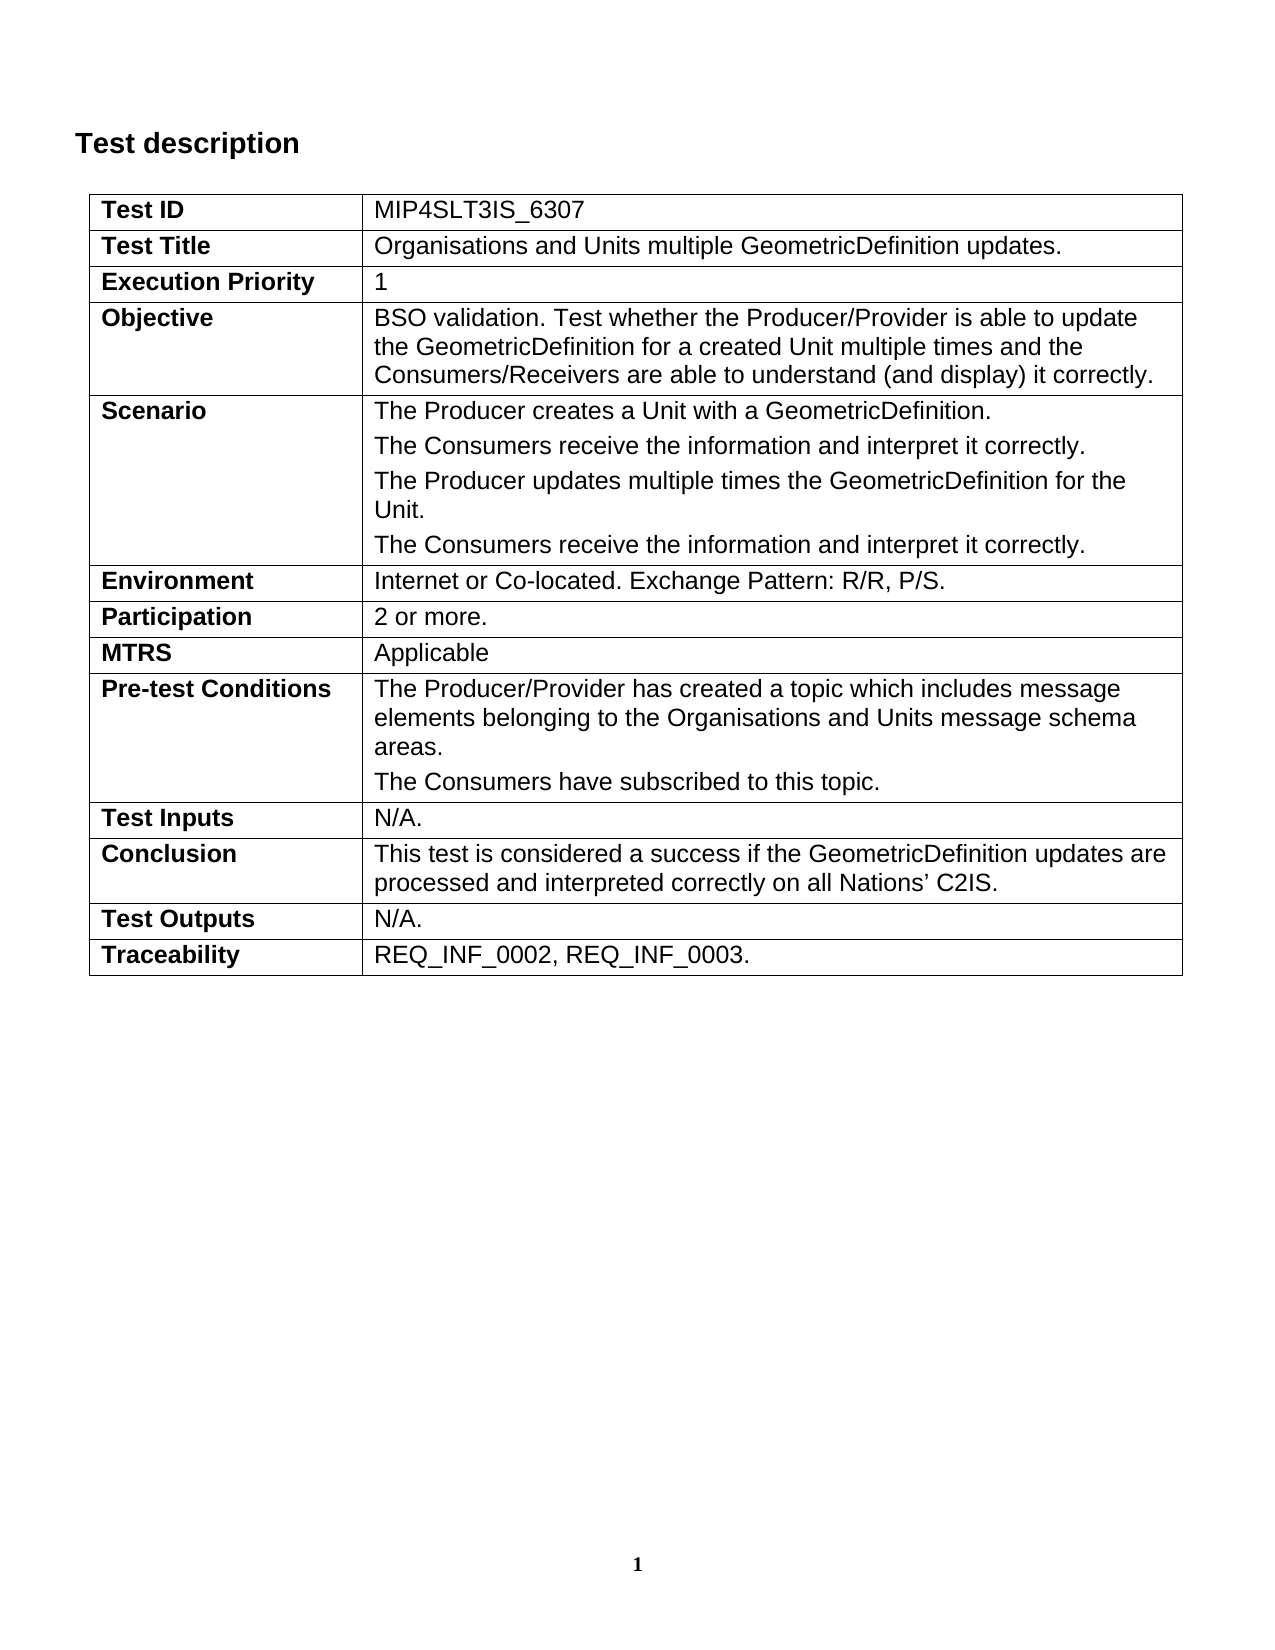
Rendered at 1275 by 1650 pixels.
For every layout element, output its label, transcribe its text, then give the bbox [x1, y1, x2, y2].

table_cell 1 [363, 267, 1182, 302]
table_cell Pre-test Conditions [90, 674, 362, 802]
table_cell Test Outputs [90, 904, 362, 939]
table_cell BSO validation. Test whether the Producer/Provider is able to update the GeometricDefinition for a created Unit multiple times and the Consumers/Receivers are able to understand (and display) it correctly. [363, 303, 1182, 395]
table_cell Test Title [90, 231, 362, 266]
table_cell The Producer/Provider has created a topic which includes message elements belonging to the Organisations and Units message schema areas. The Consumers have subscribed to this topic. [363, 674, 1182, 802]
table_cell The Producer creates a Unit with a GeometricDefinition. The Consumers receive the information and interpret it correctly. The Producer updates multiple times the GeometricDefinition for the Unit. The Consumers receive the information and interpret it correctly. [363, 396, 1182, 565]
table_cell Traceability [90, 940, 362, 975]
table_cell 2 or more. [363, 602, 1182, 637]
table_header MIP4SLT3IS_6307 [363, 195, 1182, 230]
table_cell Organisations and Units multiple GeometricDefinition updates. [363, 231, 1182, 266]
table_cell N/A. [363, 904, 1182, 939]
table_cell Participation [90, 602, 362, 637]
table_cell Applicable [363, 638, 1182, 673]
table_cell Internet or Co-located. Exchange Pattern: R/R, P/S. [363, 566, 1182, 601]
title Test description [75, 127, 1200, 160]
table_cell Conclusion [90, 839, 362, 903]
table_cell Scenario [90, 396, 362, 565]
table_cell N/A. [363, 803, 1182, 838]
table_cell This test is considered a success if the GeometricDefinition updates are processed and interpreted correctly on all Nations’ C2IS. [363, 839, 1182, 903]
table_cell Test Inputs [90, 803, 362, 838]
table_cell Execution Priority [90, 267, 362, 302]
table_cell Environment [90, 566, 362, 601]
table_cell REQ_INF_0002, REQ_INF_0003. [363, 940, 1182, 975]
table_cell Objective [90, 303, 362, 395]
table_cell MTRS [90, 638, 362, 673]
table_header Test ID [90, 195, 362, 230]
